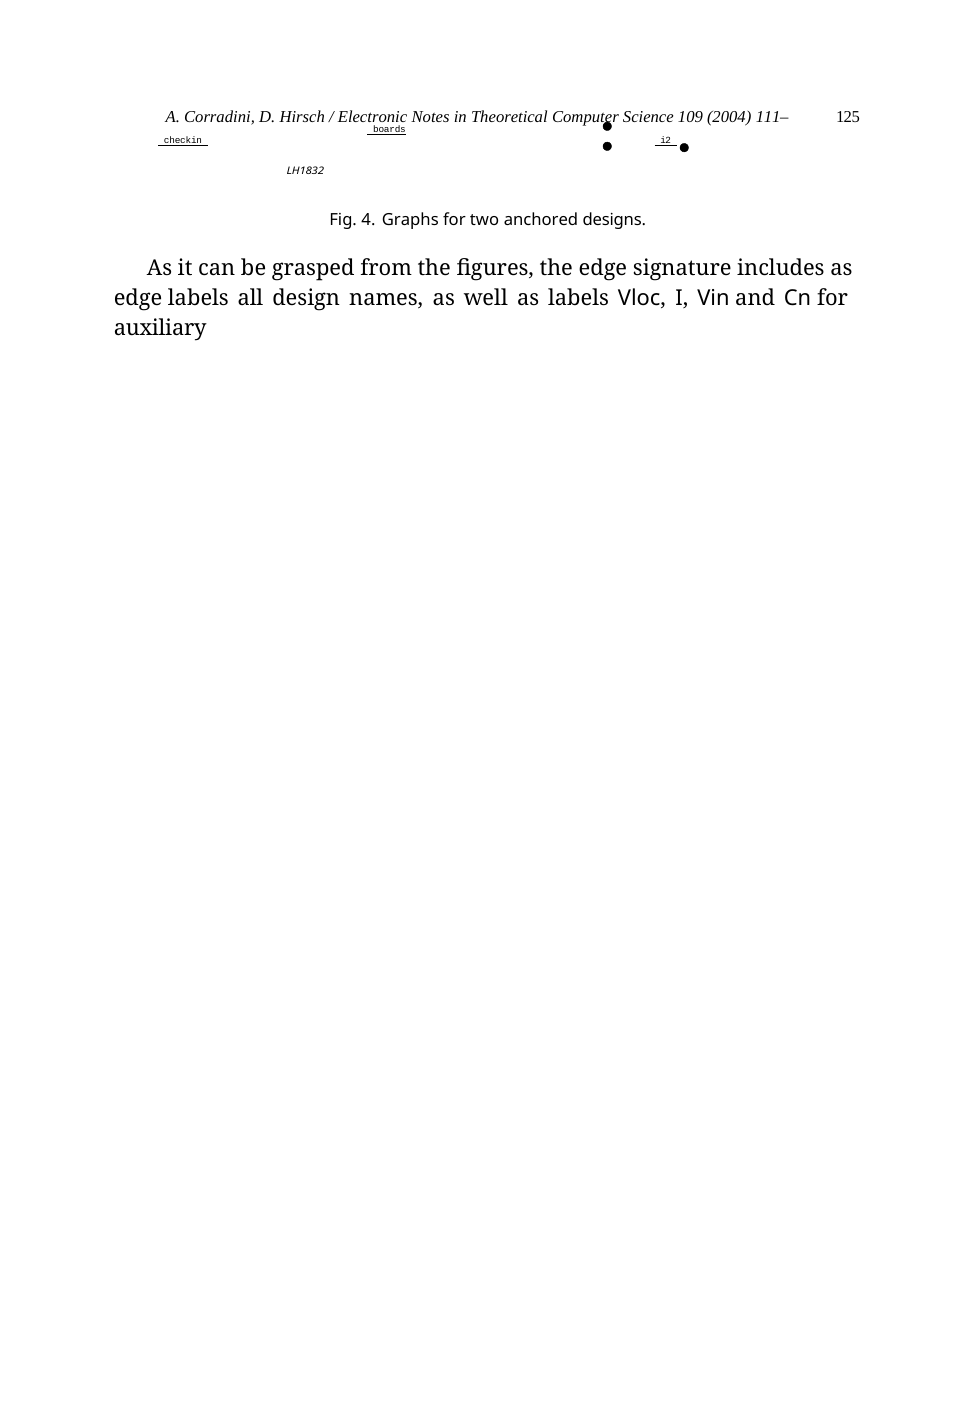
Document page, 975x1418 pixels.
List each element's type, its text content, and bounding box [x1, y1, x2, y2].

text As it can be grasped from the figures, the edge signature includes as edge labels all design names, as well as labels Vloc, I, Vin and Cn for auxiliary [113, 252, 887, 341]
text LH1832 [286, 163, 887, 177]
text Fig. 4. Graphs for two anchored designs. [102, 208, 873, 231]
